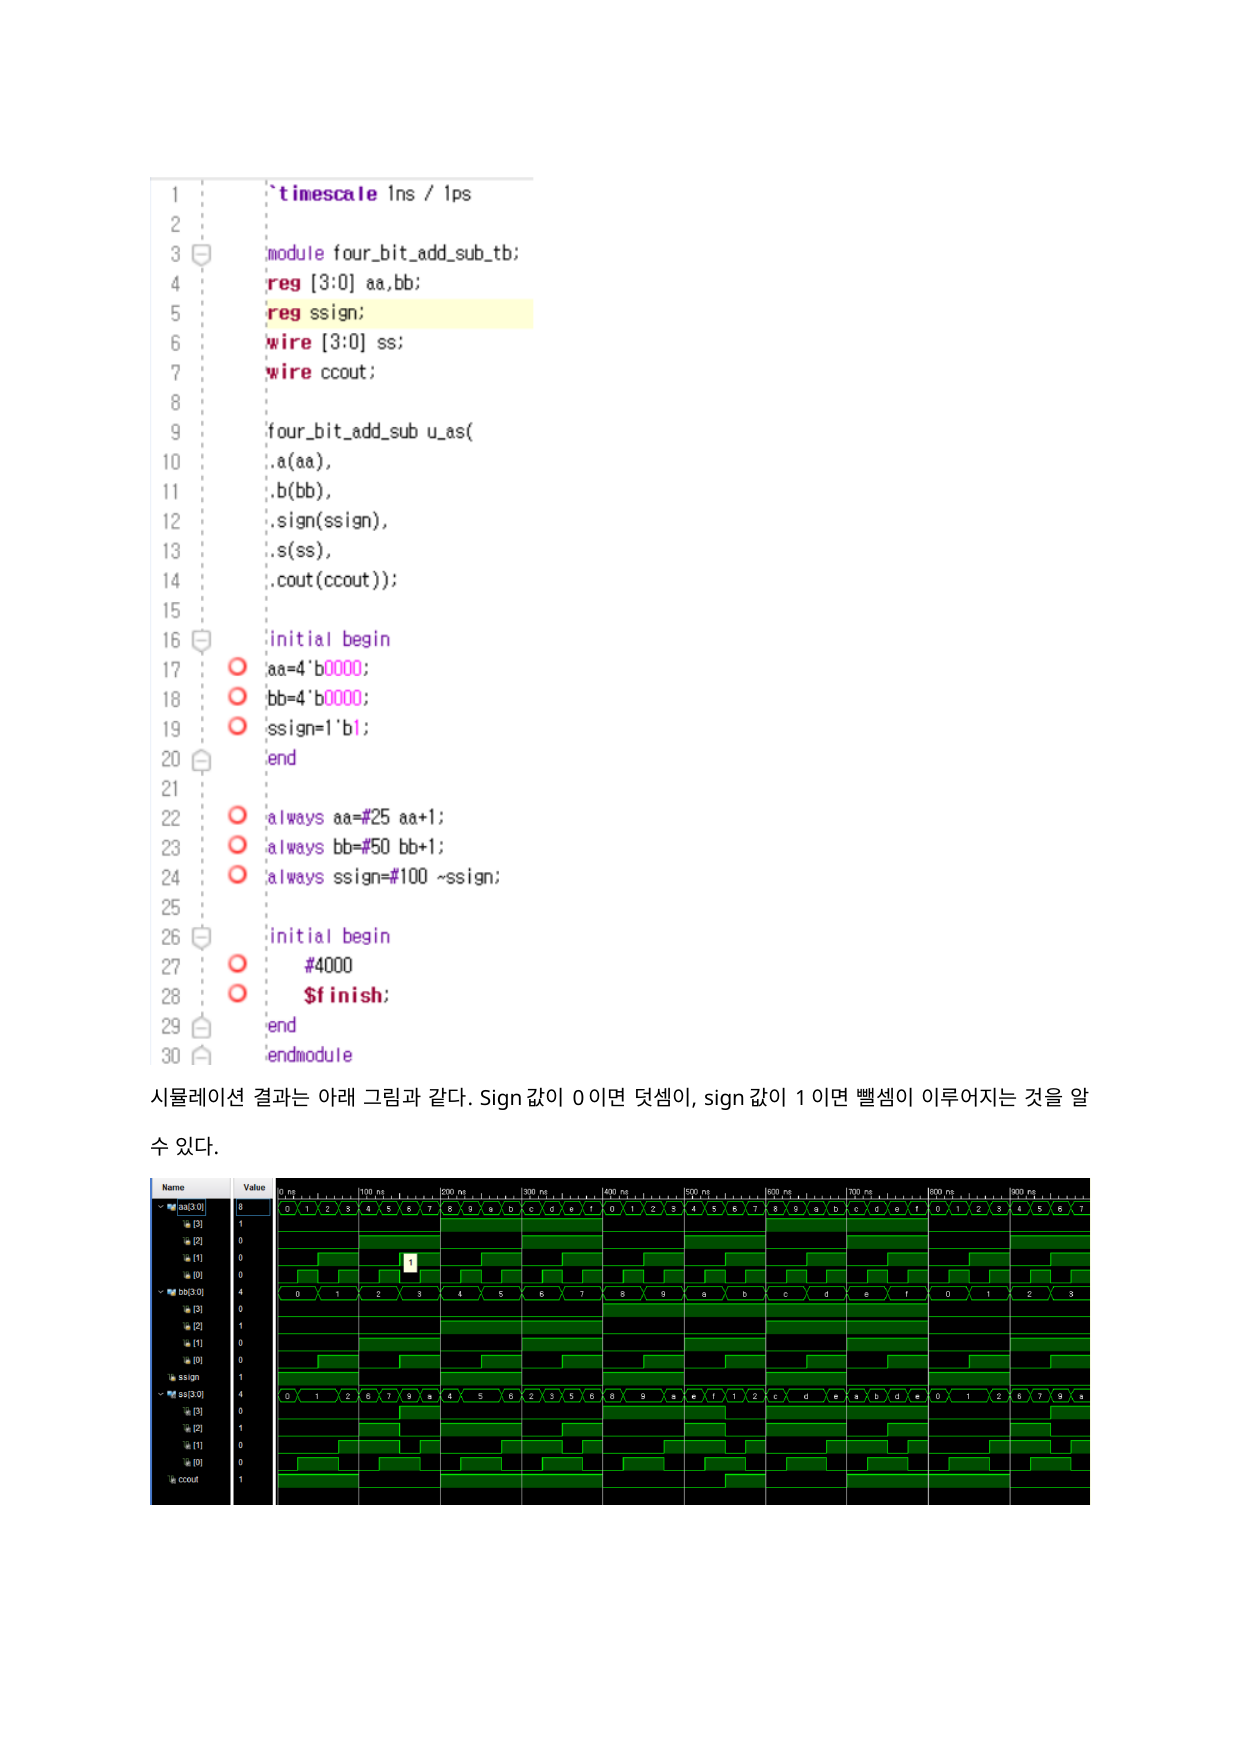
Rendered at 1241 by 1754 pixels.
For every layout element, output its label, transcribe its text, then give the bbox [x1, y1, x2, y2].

picture [150, 177, 534, 1065]
picture [150, 1178, 1091, 1505]
text 시뮬레이션 결과는 아래 그림과 같다. Sign값이 0이면 덧셈이, sign값이 1이면 뺄셈이 이루어지는 것을 알 수 있다. [150, 1082, 1090, 1160]
